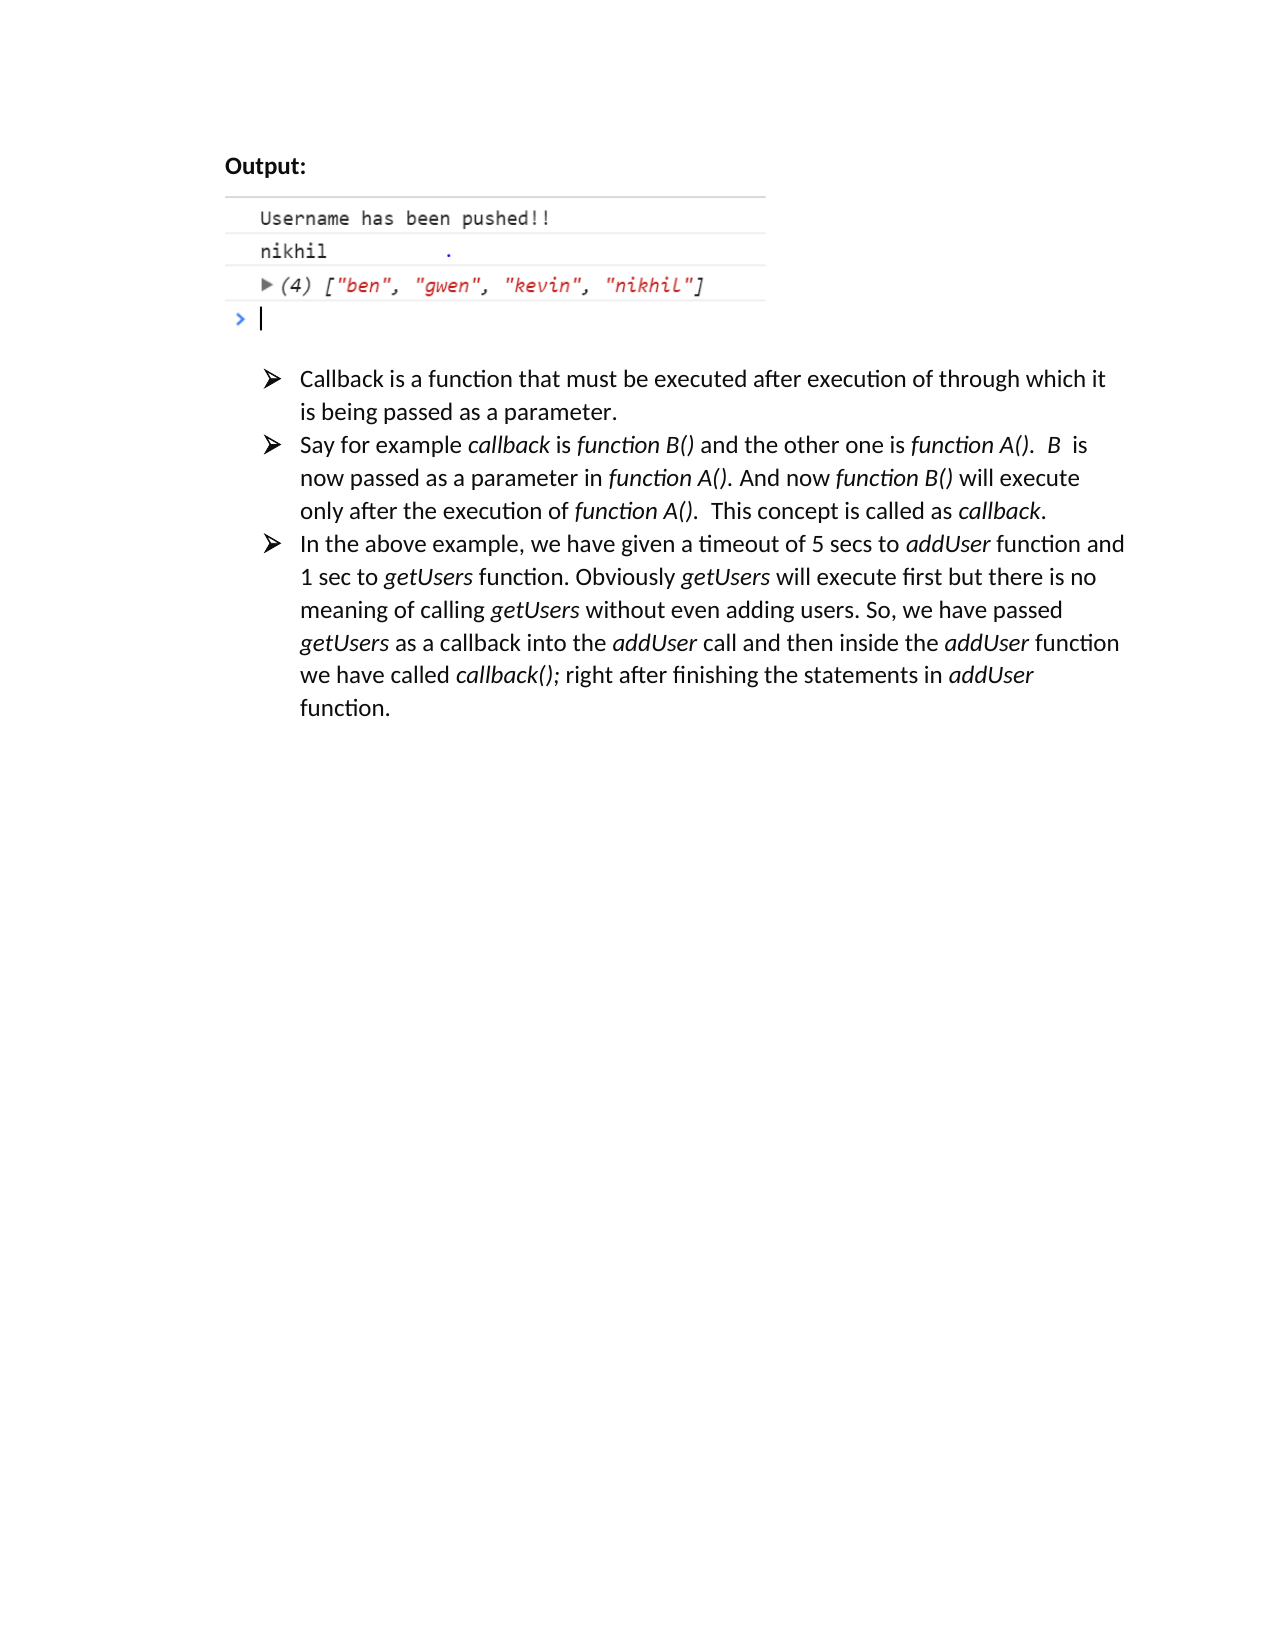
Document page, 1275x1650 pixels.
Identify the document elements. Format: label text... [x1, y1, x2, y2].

picture [225, 195, 766, 349]
list Say for example callback is function B() and the other one is function A(). B is now passed as a parameter in function A(). And now function B() will execute only after the execution of function A(). This concept is called as callback. [262, 429, 1125, 526]
list Callback is a function that must be executed after execution of through which it is being passed as a parameter. [262, 363, 1125, 427]
list In the above example, we have given a timeout of 5 secs to addUser function and 1 sec to getUsers function. Obviously getUsers will execute first but there is no meaning of calling getUsers without even adding users. So, we have passed getUsers as a callback into the addUser call and then inside the addUser function we have called callback(); right after finishing the statements in addUser function. [262, 528, 1125, 723]
text Output: [150, 150, 1125, 181]
